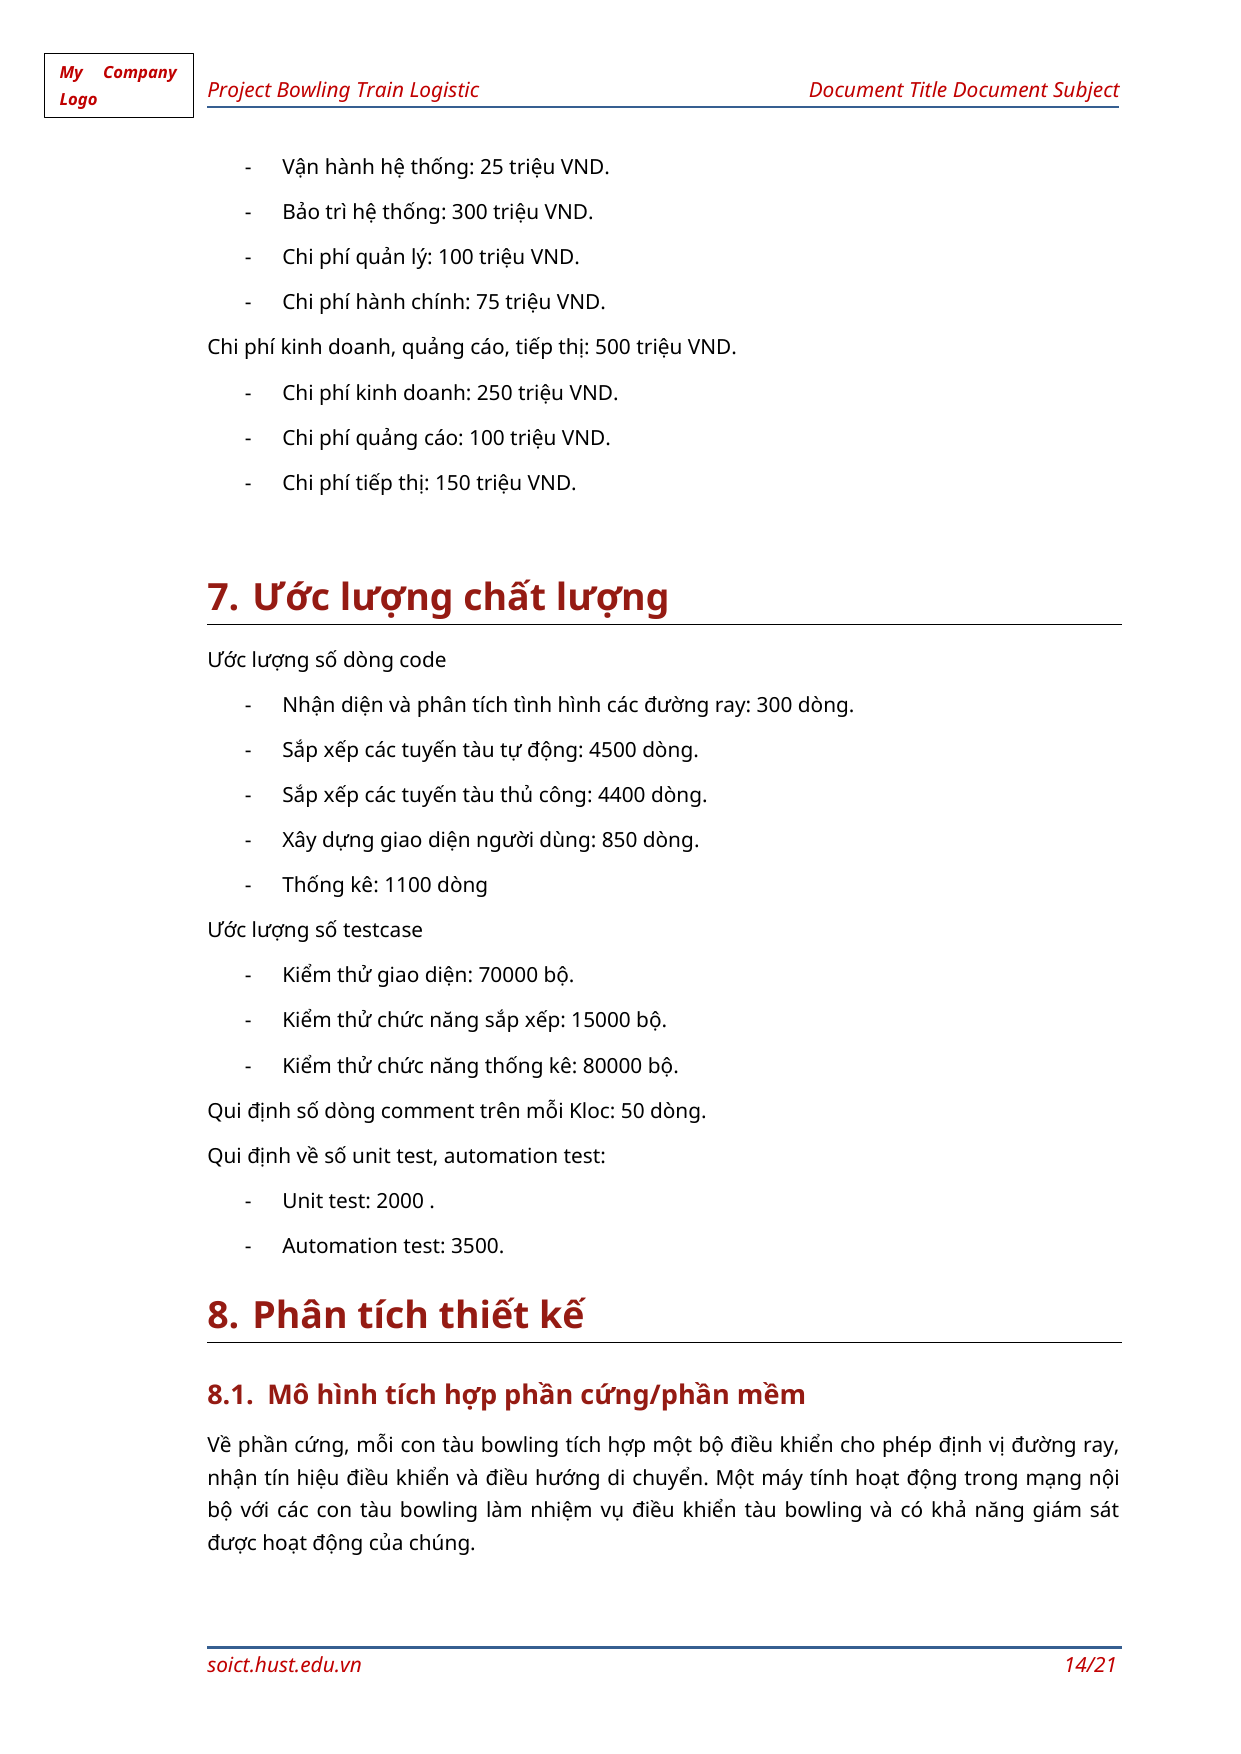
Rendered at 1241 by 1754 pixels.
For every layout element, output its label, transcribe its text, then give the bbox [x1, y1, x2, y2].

text Qui định về số unit test, automation test: [207, 1141, 1122, 1169]
list Kiểm thử giao diện: 70000 bộ. [244, 961, 1122, 989]
subtitle Mô hình tích hợp phần cứng/phần mềm [207, 1376, 1122, 1412]
list Thống kê: 1100 dòng [244, 870, 1122, 899]
list Chi phí kinh doanh: 250 triệu VND. [244, 378, 1122, 406]
list Kiểm thử chức năng sắp xếp: 15000 bộ. [244, 1006, 1122, 1034]
list Chi phí quản lý: 100 triệu VND. [244, 242, 1122, 271]
subtitle Ước lượng chất lượng [207, 571, 1122, 624]
list Chi phí tiếp thị: 150 triệu VND. [244, 468, 1122, 496]
text Ước lượng số testcase [207, 915, 1122, 944]
list Chi phí hành chính: 75 triệu VND. [244, 287, 1122, 316]
list Bảo trì hệ thống: 300 triệu VND. [244, 197, 1122, 226]
text Chi phí kinh doanh, quảng cáo, tiếp thị: 500 triệu VND. [207, 332, 1122, 361]
list Unit test: 2000 . [244, 1186, 1122, 1214]
text Về phần cứng, mỗi con tàu bowling tích hợp một bộ điều khiển cho phép định vị đường ray, nhận tín hiệu điều khiển và điều hướng di chuyển. Một máy tính hoạt động trong mạng nội bộ với các con tàu bowling làm nhiệm vụ điều khiển tàu bowling và có khả năng giám sát được hoạt động của chúng. [207, 1430, 1122, 1557]
list Automation test: 3500. [244, 1231, 1122, 1259]
list Sắp xếp các tuyến tàu thủ công: 4400 dòng. [244, 780, 1122, 808]
list Chi phí quảng cáo: 100 triệu VND. [244, 423, 1122, 451]
subtitle Phân tích thiết kế [207, 1289, 1122, 1342]
text Ước lượng số dòng code [207, 645, 1122, 673]
list Xây dựng giao diện người dùng: 850 dòng. [244, 825, 1122, 854]
text Qui định số dòng comment trên mỗi Kloc: 50 dòng. [207, 1096, 1122, 1124]
list Nhận diện và phân tích tình hình các đường ray: 300 dòng. [244, 690, 1122, 718]
list Sắp xếp các tuyến tàu tự động: 4500 dòng. [244, 735, 1122, 763]
list Kiểm thử chức năng thống kê: 80000 bộ. [244, 1051, 1122, 1079]
list Vận hành hệ thống: 25 triệu VND. [244, 152, 1122, 181]
